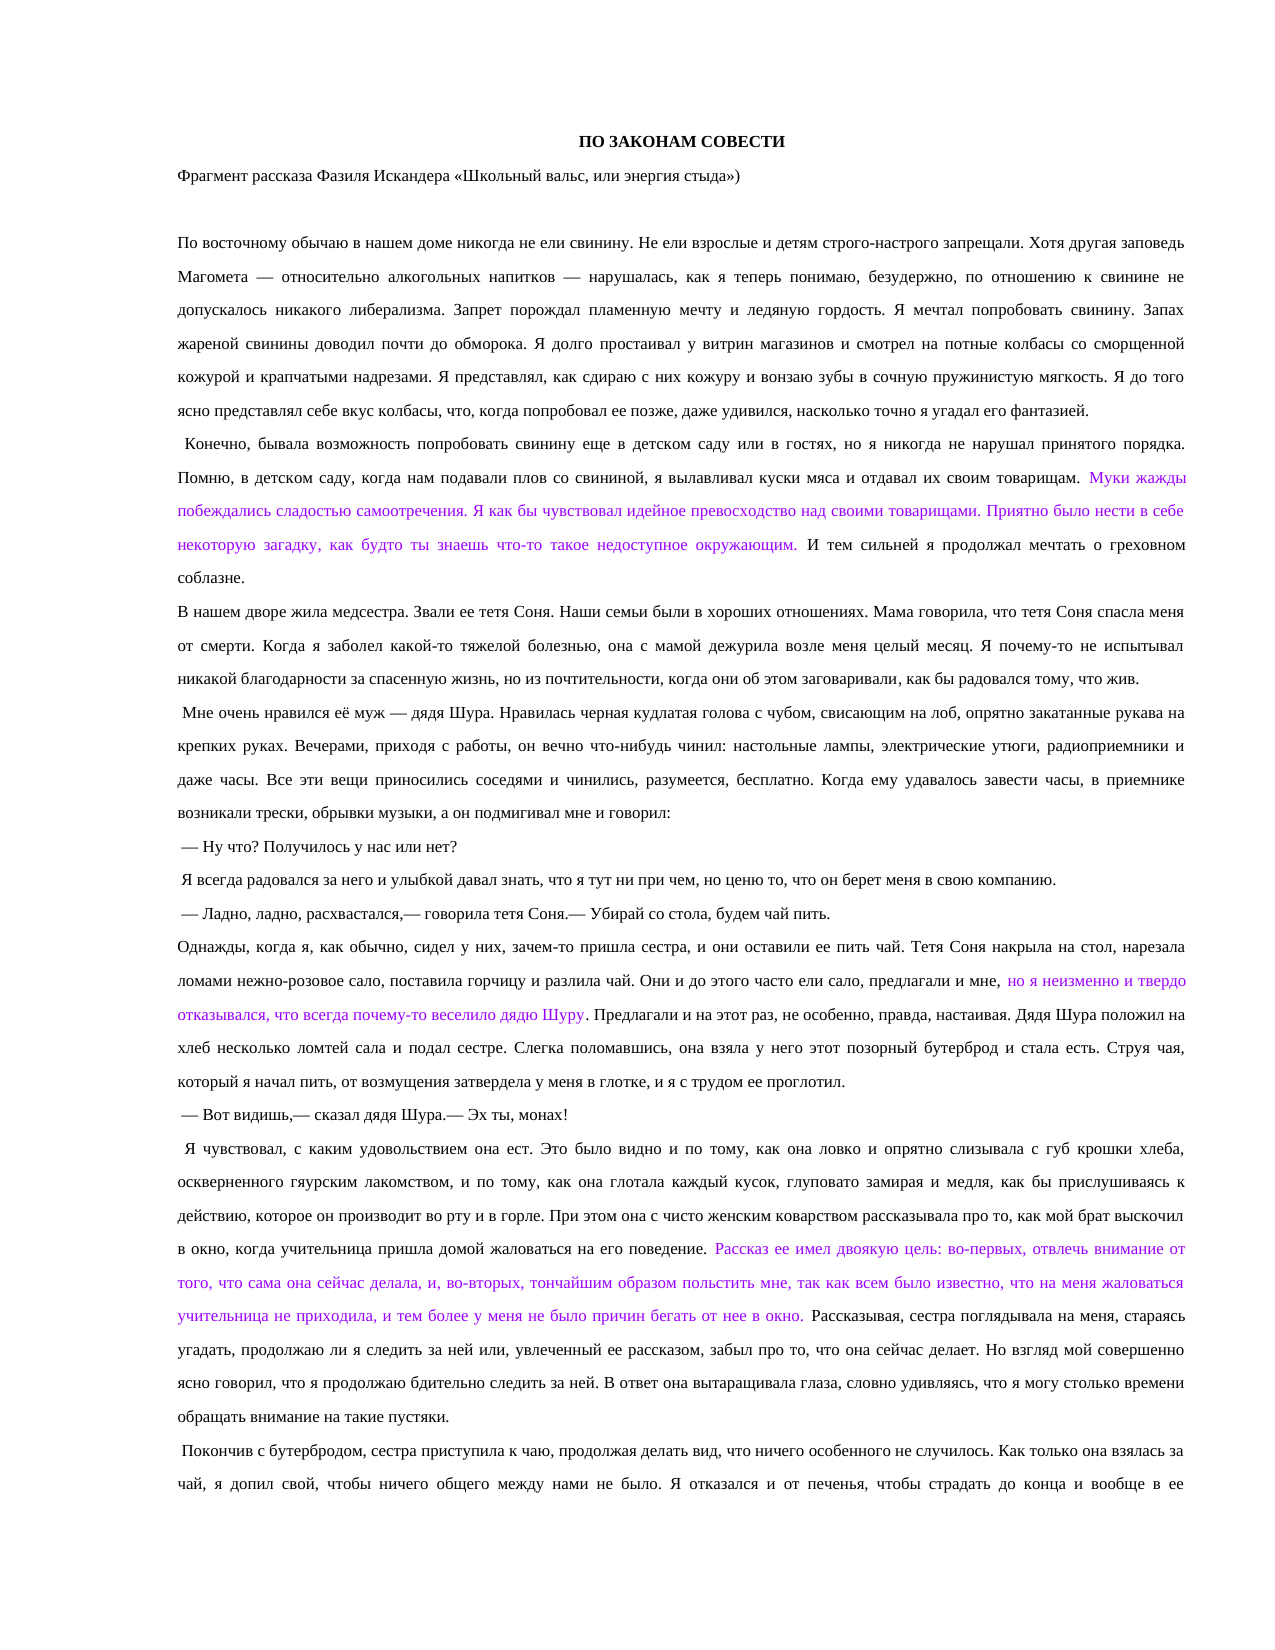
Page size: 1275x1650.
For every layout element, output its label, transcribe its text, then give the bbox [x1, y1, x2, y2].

subtitle ПО ЗАКОНАМ СОВЕСТИ [177, 118, 1186, 152]
text Конечно, бывала возможность попробовать свинину еще в детском саду или в гостях, но я никогда не нарушал принятого порядка. Помню, в детском саду, когда нам подавали плов со свининой, я вылавливал куски мяса и отдавал их своим товарищам. Муки жажды побеждались сладостью самоотречения. Я как бы чувствовал идейное превосходство над своими товарищами. Приятно было нести в себе некоторую загадку, как будто ты знаешь что-то такое недоступное окружающим. И тем сильней я продолжал мечтать о греховном соблазне. [177, 420, 1186, 588]
text — Ну что? Получилось у нас или нет? [177, 822, 1186, 856]
text Фрагмент рассказа Фазиля Искандера «Школьный вальс, или энергия стыда») [177, 152, 1186, 185]
text В нашем дворе жила медсестра. Звали ее тетя Соня. Наши семьи были в хороших отношениях. Мама говорила, что тетя Соня спасла меня от смерти. Когда я заболел какой-то тяжелой болезнью, она с мамой дежурила возле меня целый месяц. Я почему-то не испытывал никакой благодарности за спасенную жизнь, но из почтительности, когда они об этом заговаривали, как бы радовался тому, что жив. [177, 588, 1186, 688]
text — Ладно, ладно, расхвастался,— говорила тетя Соня.— Убирай со стола, будем чай пить. [177, 889, 1186, 923]
text Однажды, когда я, как обычно, сидел у них, зачем-то пришла сестра, и они оставили ее пить чай. Тетя Соня накрыла на стол, нарезала ломами нежно-розовое сало, поставила горчицу и разлила чай. Они и до этого часто ели сало, предлагали и мне, но я неизменно и твердо отказывался, что всегда почему-то веселило дядю Шуру. Предлагали и на этот раз, не особенно, правда, настаивая. Дядя Шура положил на хлеб несколько ломтей сала и подал сестре. Слегка поломавшись, она взяла у него этот позорный бутерброд и стала есть. Струя чая, который я начал пить, от возмущения затвердела у меня в глотке, и я с трудом ее проглотил. [177, 923, 1186, 1091]
text — Вот видишь,— сказал дядя Шура.— Эх ты, монах! [177, 1091, 1186, 1124]
text Мне очень нравился её муж — дядя Шура. Нравилась черная кудлатая голова с чубом, свисающим на лоб, опрятно закатанные рукава на крепких руках. Вечерами, приходя с работы, он вечно что-нибудь чинил: настольные лампы, электрические утюги, радиоприемники и даже часы. Все эти вещи приносились соседями и чинились, разумеется, бесплатно. Когда ему удавалось завести часы, в приемнике возникали трески, обрывки музыки, а он подмигивал мне и говорил: [177, 688, 1186, 822]
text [177, 1426, 1186, 1493]
text Я всегда радовался за него и улыбкой давал знать, что я тут ни при чем, но ценю то, что он берет меня в свою компанию. [177, 856, 1186, 889]
text Я чувствовал, с каким удовольствием она ест. Это было видно и по тому, как она ловко и опрятно слизывала с губ крошки хлеба, оскверненного гяурским лакомством, и по тому, как она глотала каждый кусок, глуповато замирая и медля, как бы прислушиваясь к действию, которое он производит во рту и в горле. При этом она с чисто женским коварством рассказывала про то, как мой брат выскочил в окно, когда учительница пришла домой жаловаться на его поведение. Рассказ ее имел двоякую цель: во-первых, отвлечь внимание от того, что сама она сейчас делала, и, во-вторых, тончайшим образом польстить мне, так как всем было известно, что на меня жаловаться учительница не приходила, и тем более у меня не было причин бегать от нее в окно. Рассказывая, сестра поглядывала на меня, стараясь угадать, продолжаю ли я следить за ней или, увлеченный ее рассказом, забыл про то, что она сейчас делает. Но взгляд мой совершенно ясно говорил, что я продолжаю бдительно следить за ней. В ответ она вытаращивала глаза, словно удивляясь, что я могу столько времени обращать внимание на такие пустяки. [177, 1124, 1186, 1426]
text По восточному обычаю в нашем доме никогда не ели свинину. Не ели взрослые и детям строго-настрого запрещали. Хотя другая заповедь Магомета — относительно алкогольных напитков — нарушалась, как я теперь понимаю, безудержно, по отношению к свинине не допускалось никакого либерализма. Запрет порождал пламенную мечту и ледяную гордость. Я мечтал попробовать свинину. Запах жареной свинины доводил почти до обморока. Я долго простаивал у витрин магазинов и смотрел на потные колбасы со сморщенной кожурой и крапчатыми надрезами. Я представлял, как сдираю с них кожуру и вонзаю зубы в сочную пружинистую мягкость. Я до того ясно представлял себе вкус колбасы, что, когда попробовал ее позже, даже удивился, насколько точно я угадал его фантазией. [177, 219, 1186, 420]
